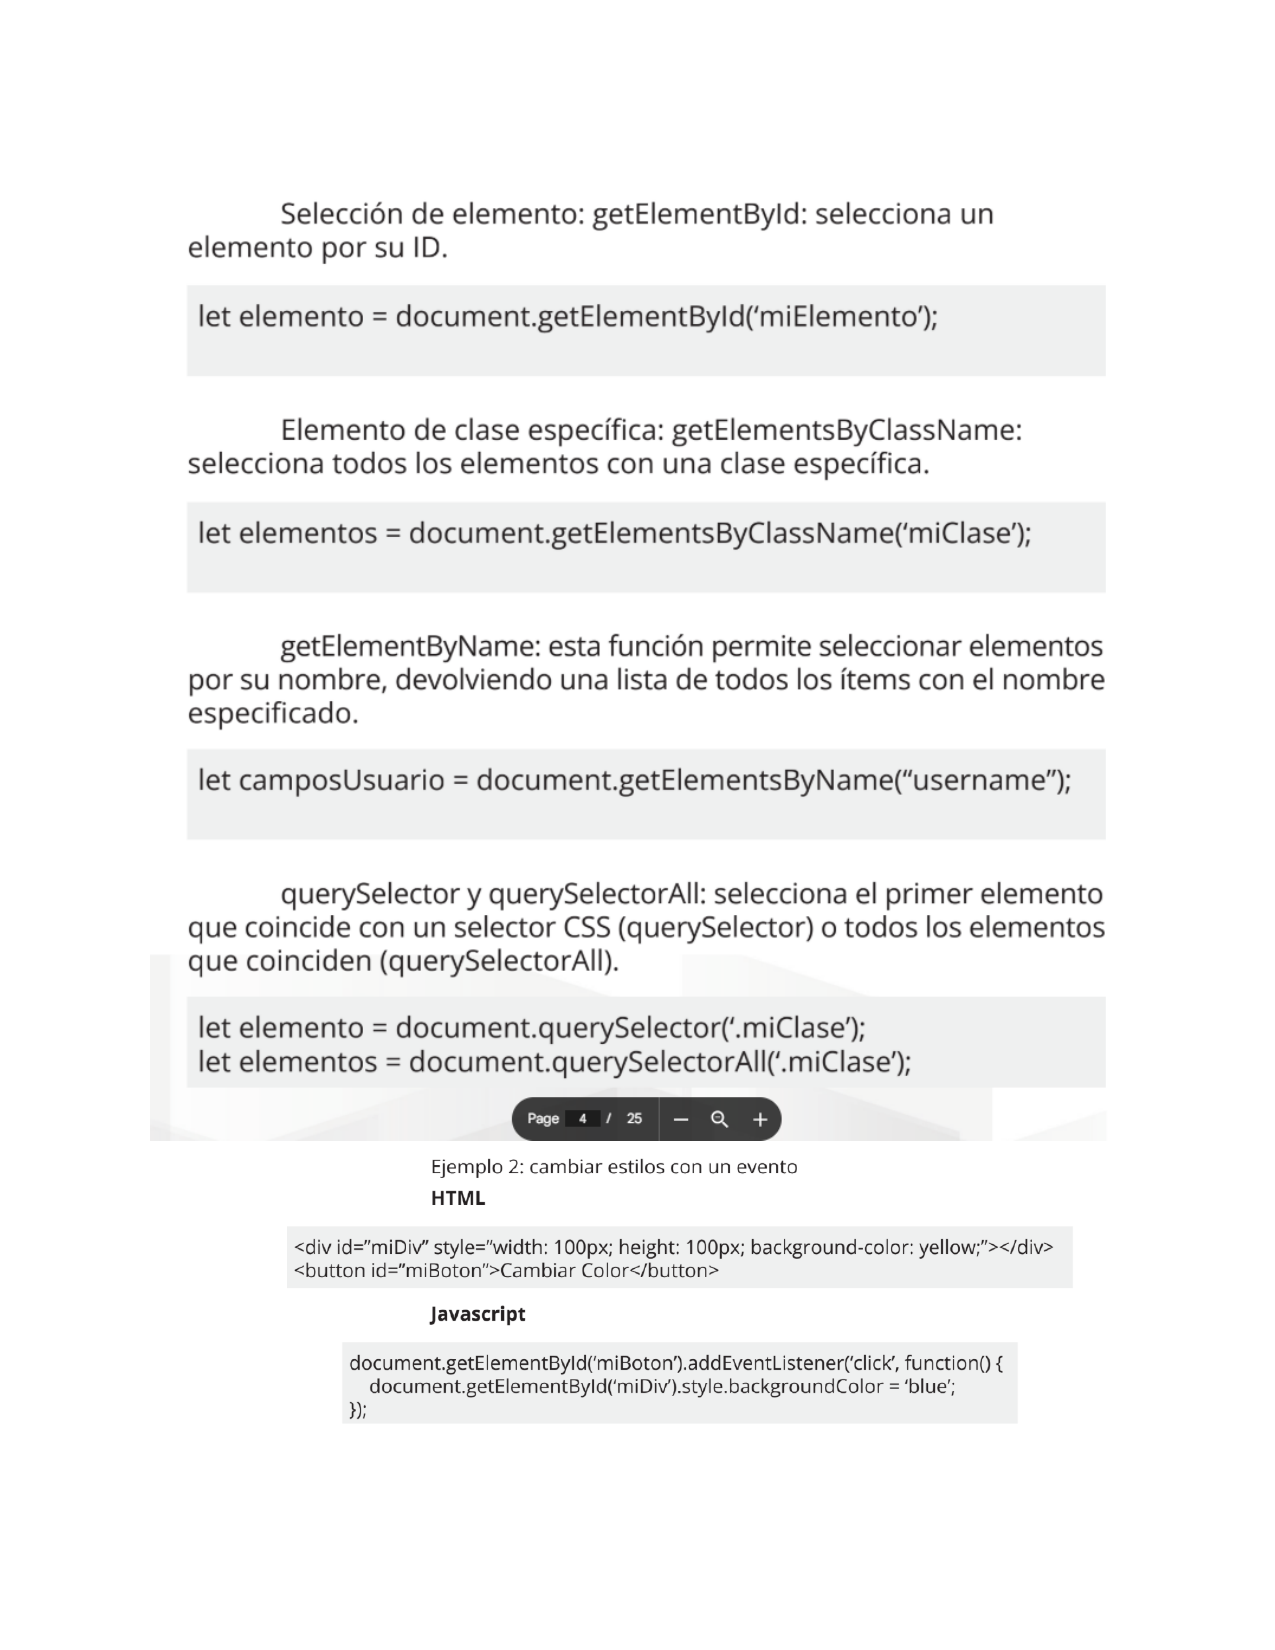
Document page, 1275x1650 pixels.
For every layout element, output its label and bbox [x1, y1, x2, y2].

picture [150, 1144, 1125, 1437]
picture [150, 180, 1125, 1141]
